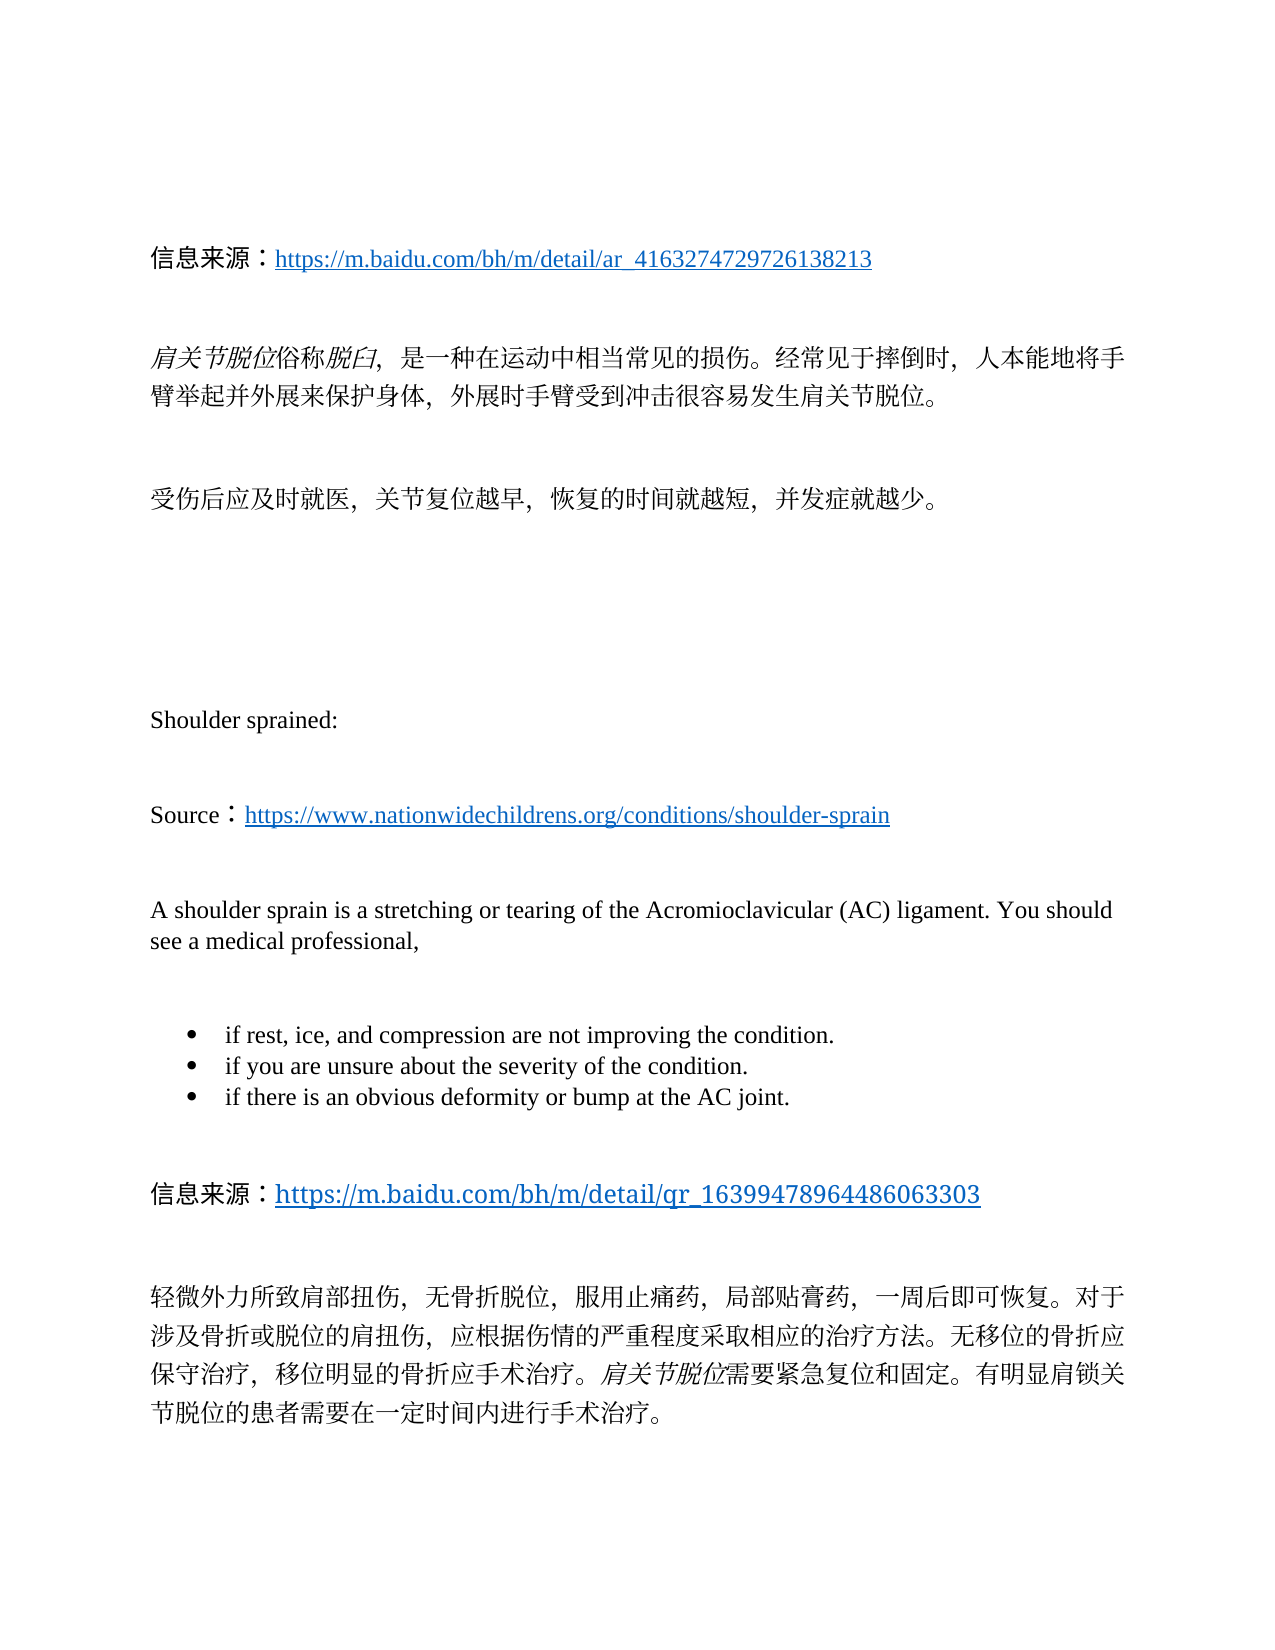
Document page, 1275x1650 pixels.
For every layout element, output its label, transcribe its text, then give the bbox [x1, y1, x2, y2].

list if you are unsure about the severity of the condition. [187, 1051, 1125, 1080]
text Shoulder sprained: [150, 706, 1125, 734]
text 信息来源：https://m.baidu.com/bh/m/detail/qr_16399478964486063303 [150, 1177, 1125, 1211]
text 受伤后应及时就医，关节复位越早，恢复的时间就越短，并发症就越少。 [150, 479, 1125, 515]
list if there is an obvious deformity or bump at the AC joint. [187, 1082, 1125, 1111]
text A shoulder sprain is a stretching or tearing of the Acromioclavicular (AC) ligament. You should see a medical professional, [150, 895, 1125, 954]
text 肩关节脱位俗称脱臼，是一种在运动中相当常见的损伤。经常见于摔倒时，人本能地将手臂举起并外展来保护身体，外展时手臂受到冲击很容易发生肩关节脱位。 [150, 338, 1125, 413]
list if rest, ice, and compression are not improving the condition. [187, 1020, 1125, 1049]
text 信息来源：https://m.baidu.com/bh/m/detail/ar_4163274729726138213 [150, 244, 1125, 272]
text 轻微外力所致肩部扭伤，无骨折脱位，服用止痛药，局部贴膏药，一周后即可恢复。对于涉及骨折或脱位的肩扭伤，应根据伤情的严重程度采取相应的治疗方法。无移位的骨折应保守治疗，移位明显的骨折应手术治疗。肩关节脱位需要紧急复位和固定。有明显肩锁关节脱位的患者需要在一定时间内进行手术治疗。 [150, 1277, 1125, 1429]
text Source：https://www.nationwidechildrens.org/conditions/shoulder-sprain [150, 800, 1125, 829]
